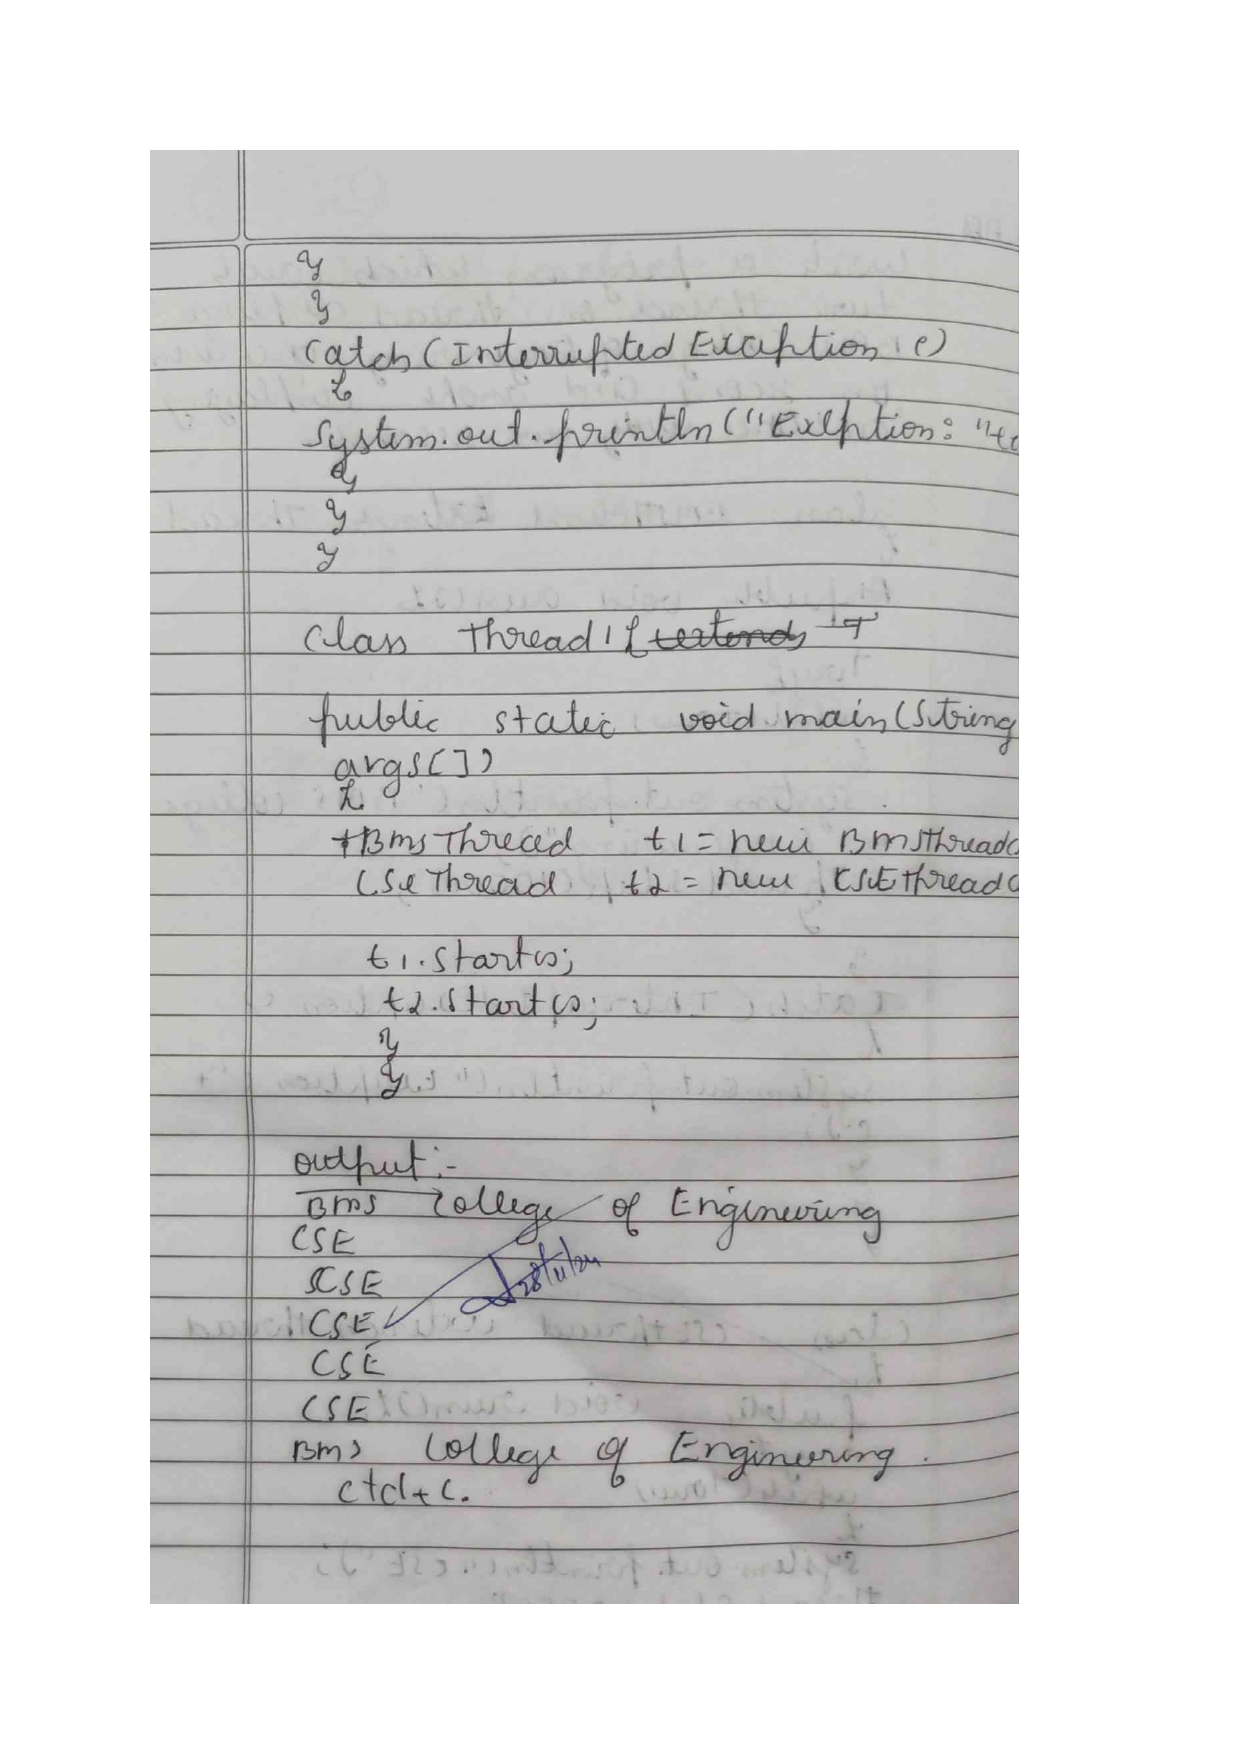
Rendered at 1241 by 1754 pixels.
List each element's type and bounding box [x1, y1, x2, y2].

picture [150, 150, 1019, 1604]
